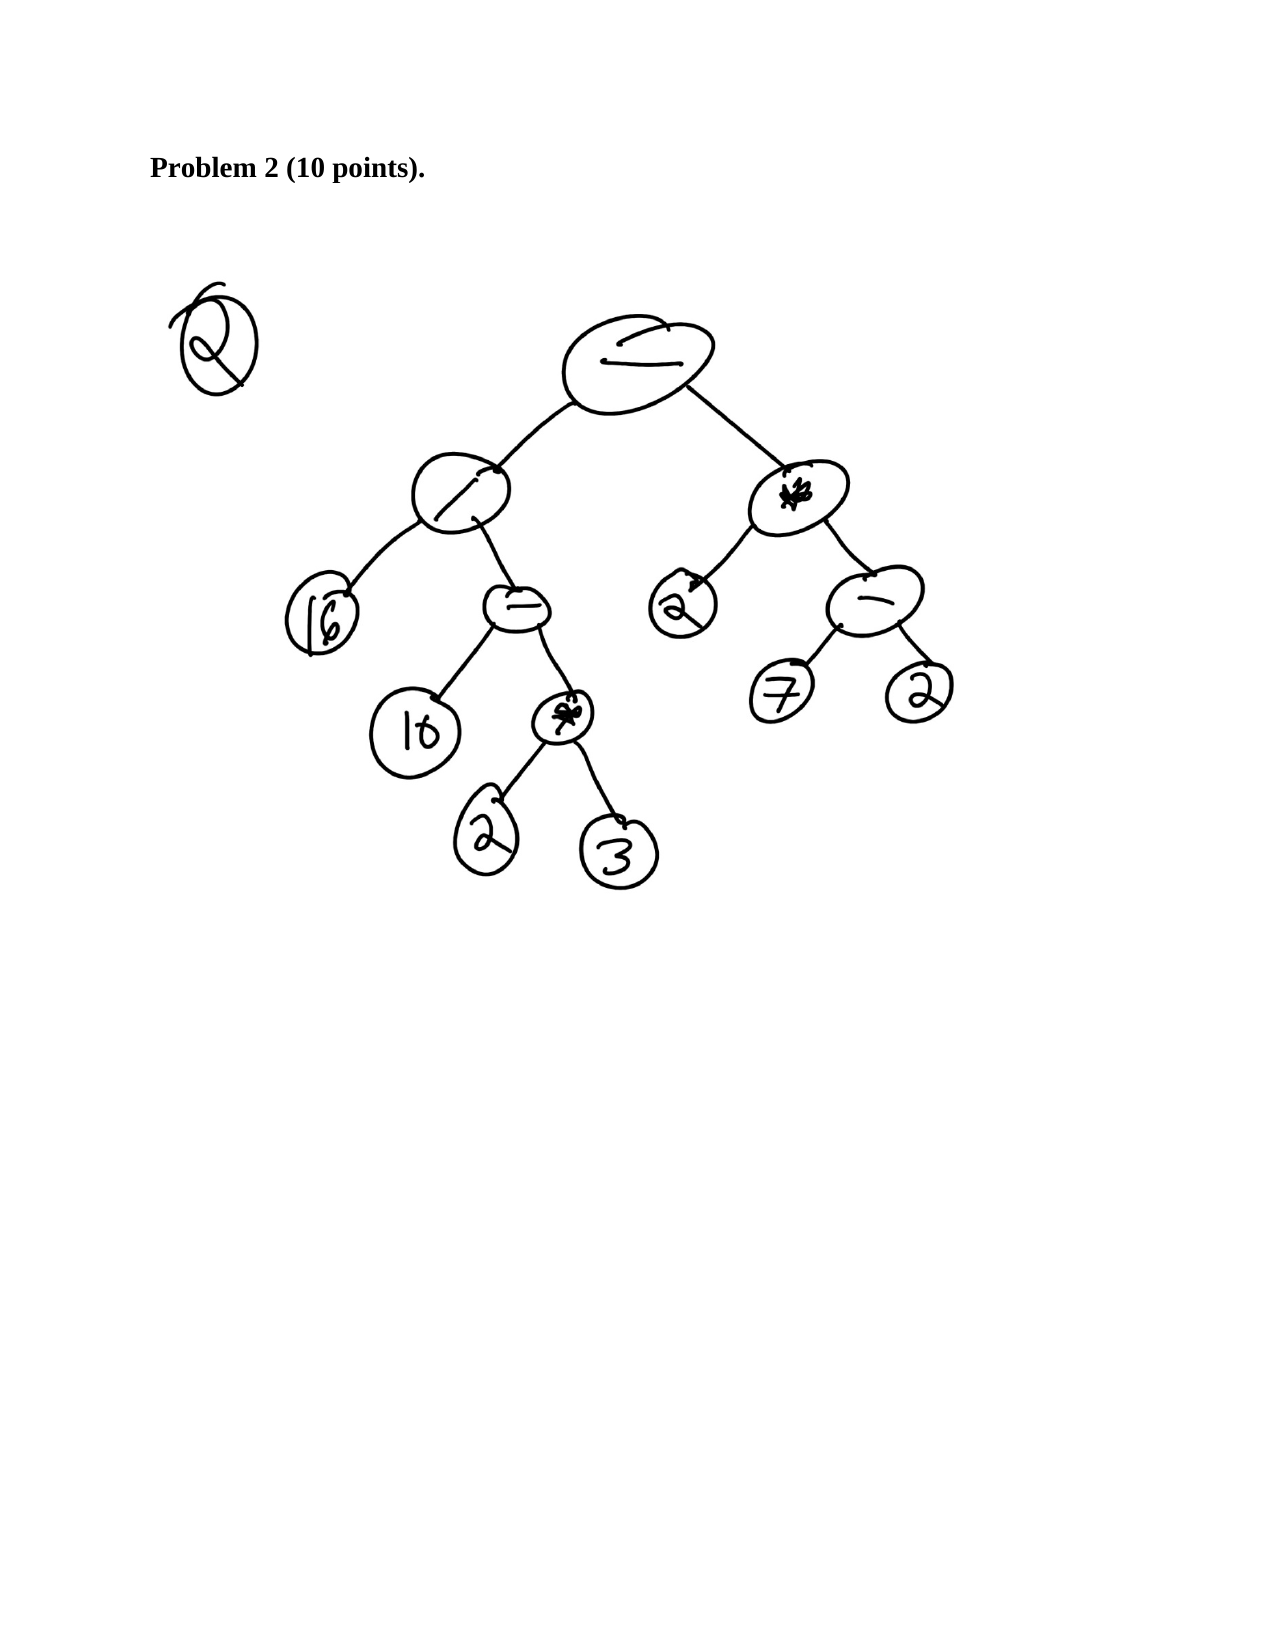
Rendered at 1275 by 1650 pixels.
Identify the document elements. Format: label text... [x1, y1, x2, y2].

text Problem 2 (10 points). [150, 150, 1125, 183]
picture [150, 183, 1125, 912]
